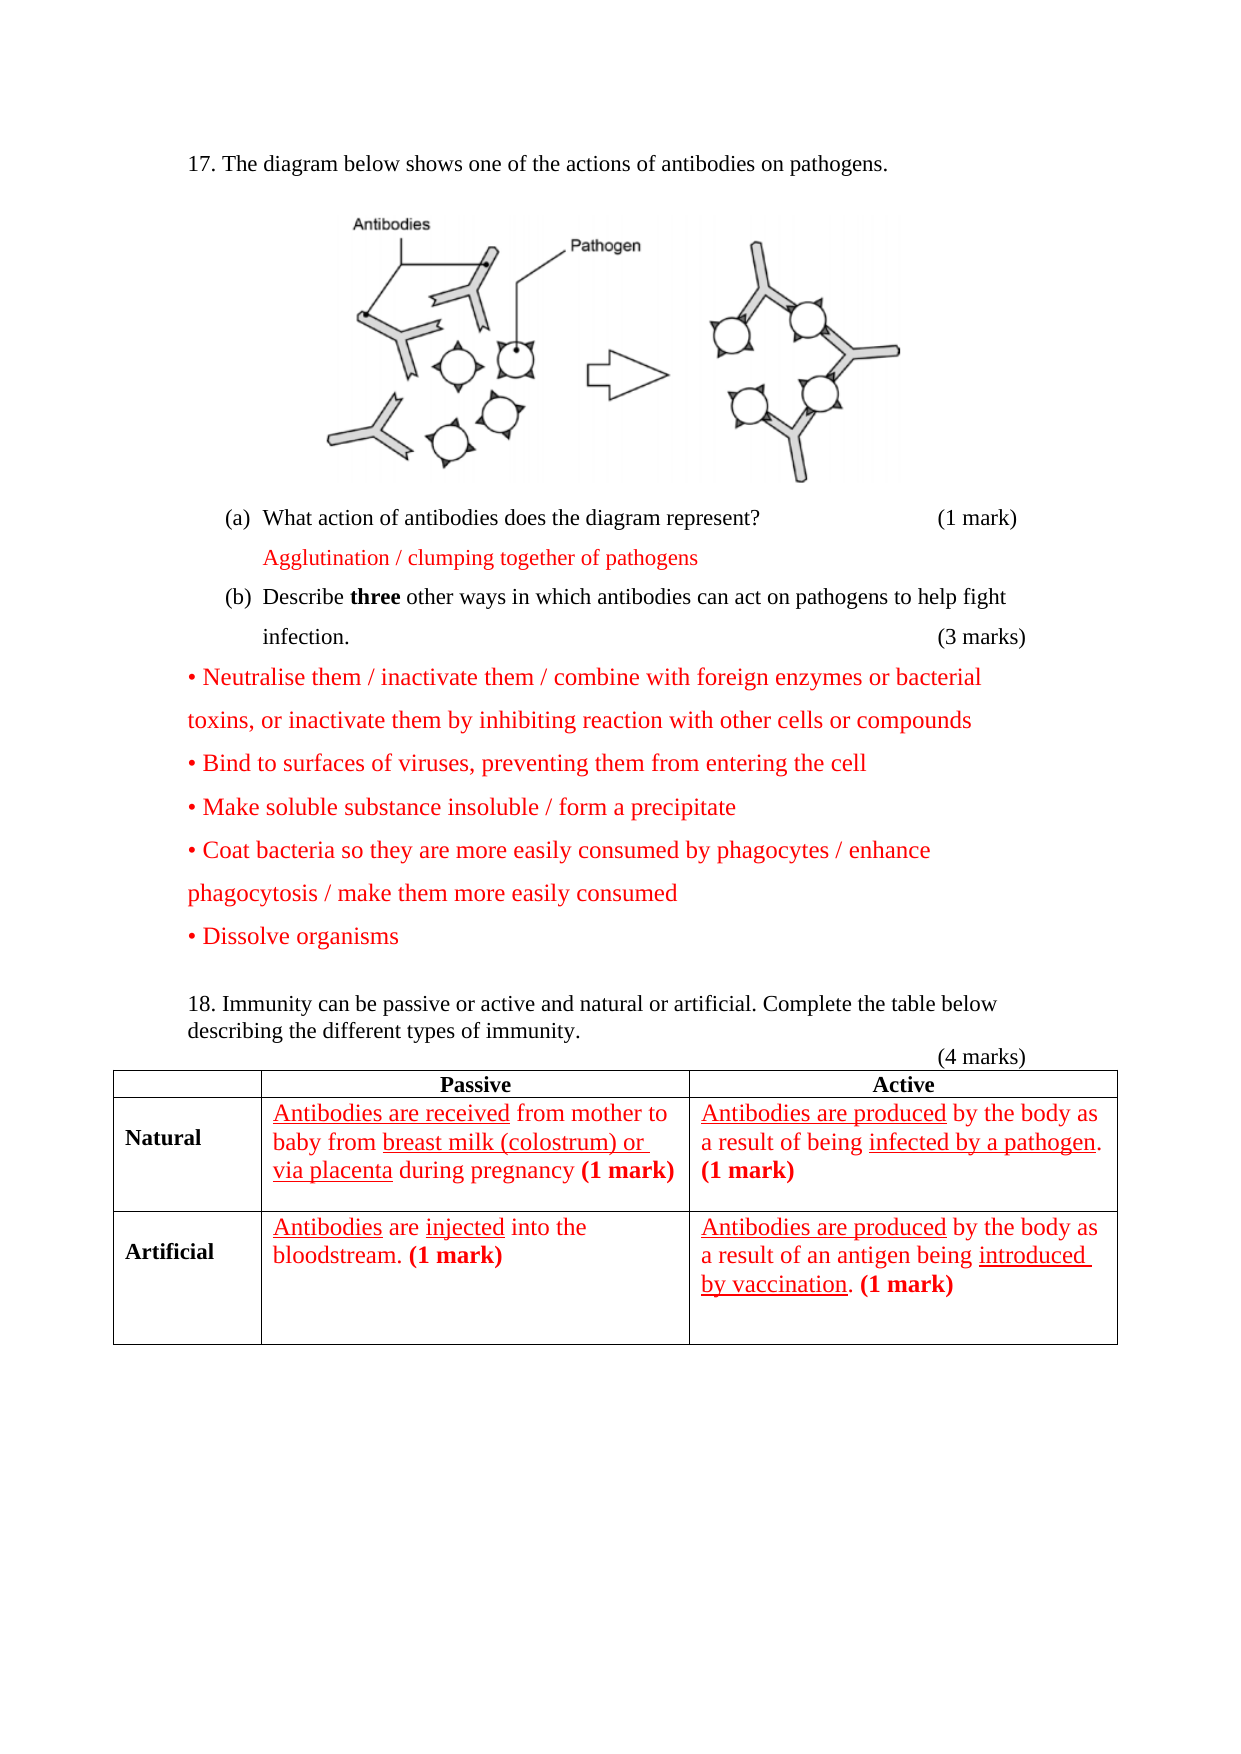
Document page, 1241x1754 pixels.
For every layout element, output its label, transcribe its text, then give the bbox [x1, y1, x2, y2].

text • Dissolve organisms [187, 921, 1053, 950]
table_cell Antibodies are produced by the body as a result of being infected by a pathogen. (1 mark) [690, 1098, 1117, 1211]
picture [322, 205, 919, 505]
text • Coat bacteria so they are more easily consumed by phagocytes / enhance phagocytosis / make them more easily consumed [187, 835, 1053, 907]
text 17. The diagram below shows one of the actions of antibodies on pathogens. [187, 150, 1053, 176]
text • Make soluble substance insoluble / form a precipitate [187, 792, 1053, 820]
text 18. Immunity can be passive or active and natural or artificial. Complete the table below describing the different types of immunity. (4 marks) [187, 991, 1053, 1069]
table_cell Artificial [114, 1212, 261, 1343]
table_header [114, 1071, 261, 1097]
list What action of antibodies does the diagram represent? (1 mark) [225, 504, 1053, 531]
text • Neutralise them / inactivate them / combine with foreign enzymes or bacterial toxins, or inactivate them by inhibiting reaction with other cells or compounds [187, 662, 1053, 734]
text • Bind to surfaces of viruses, preventing them from entering the cell [187, 748, 1053, 777]
list Agglutination / clumping together of pathogens [262, 544, 1053, 570]
table_cell Antibodies are produced by the body as a result of an antigen being introduced by vaccination. (1 mark) [690, 1212, 1117, 1343]
table_cell Antibodies are injected into the bloodstream. (1 mark) [262, 1212, 689, 1343]
table_header Active [690, 1071, 1117, 1097]
table_header Passive [262, 1071, 689, 1097]
list Describe three other ways in which antibodies can act on pathogens to help fight infection. (3 marks) [225, 583, 1053, 649]
table_cell Natural [114, 1098, 261, 1211]
table_cell Antibodies are received from mother to baby from breast milk (colostrum) or via placenta during pregnancy (1 mark) [262, 1098, 689, 1211]
